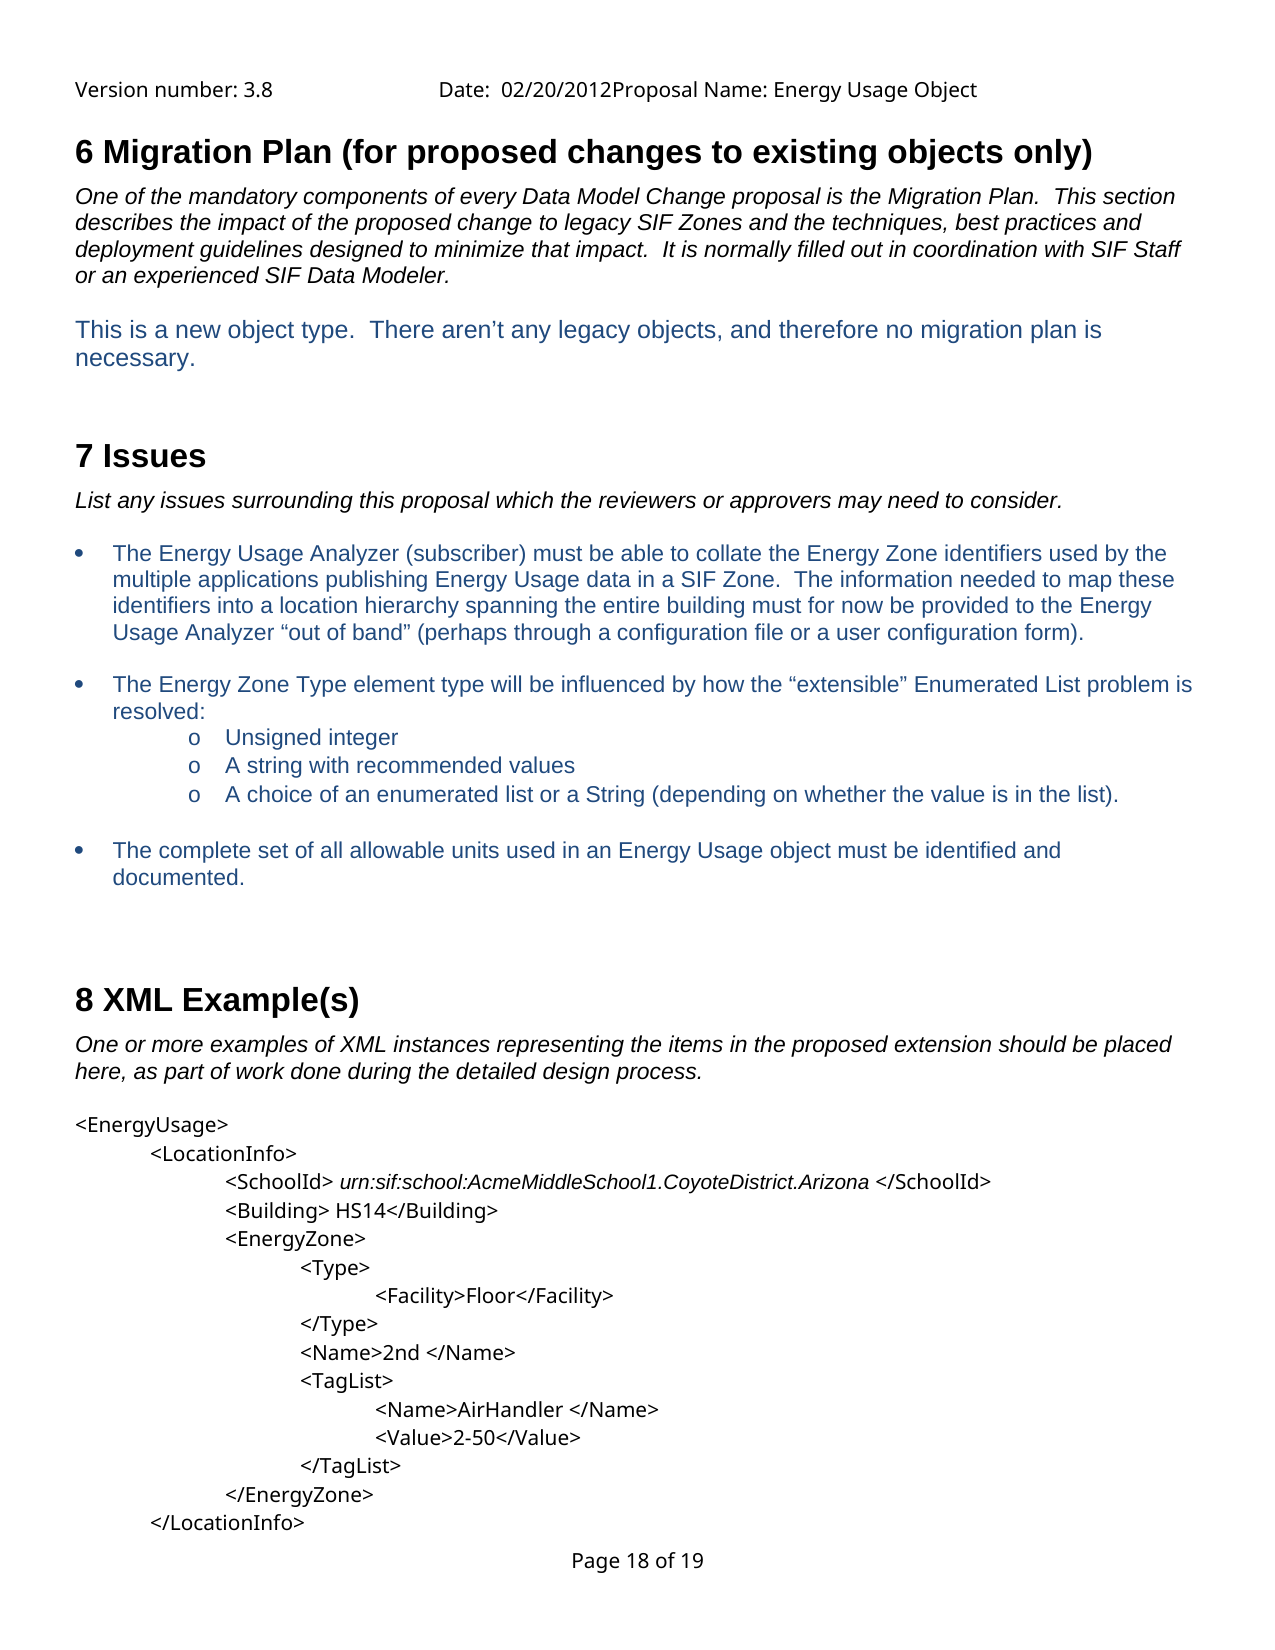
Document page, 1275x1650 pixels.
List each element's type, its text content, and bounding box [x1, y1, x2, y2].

text One or more examples of XML instances representing the items in the proposed extension should be placed here, as part of work done during the detailed design process. [75, 1031, 1200, 1084]
text </TagList> [75, 1452, 1200, 1480]
text </Type> [225, 1309, 1200, 1338]
text One of the mandatory components of every Data Model Change proposal is the Migration Plan. This section describes the impact of the proposed change to legacy SIF Zones and the techniques, best practices and deployment guidelines designed to minimize that impact. It is normally filled out in coordination with SIF Staff or an experienced SIF Data Modeler. [75, 183, 1200, 288]
list The Energy Usage Analyzer (subscriber) must be able to collate the Energy Zone identifiers used by the multiple applications publishing Energy Usage data in a SIF Zone. The information needed to map these identifiers into a location hierarchy spanning the entire building must for now be provided to the Energy Usage Analyzer “out of band” (perhaps through a configuration file or a user configuration form). [75, 539, 1200, 645]
text <Name>AirHandler </Name> [75, 1395, 1200, 1423]
text <Type> [75, 1253, 1200, 1281]
subtitle 6 Migration Plan (for proposed changes to existing objects only) [75, 132, 1200, 170]
text <SchoolId> urn:sif:school:AcmeMiddleSchool1.CoyoteDistrict.Arizona </SchoolId> [75, 1167, 1200, 1196]
text This is a new object type. There aren’t any legacy objects, and therefore no migration plan is necessary. [75, 314, 1200, 372]
text </LocationInfo> [75, 1508, 1200, 1537]
list A string with recommended values [187, 752, 1200, 781]
text </EnergyZone> [75, 1480, 1200, 1508]
text <Name>2nd </Name> [75, 1338, 1200, 1366]
list Unsigned integer [187, 724, 1200, 752]
text <Facility>Floor</Facility> [375, 1281, 1200, 1309]
list The Energy Zone Type element type will be influenced by how the “extensible” Enumerated List problem is resolved: [75, 671, 1200, 724]
text <Value>2-50</Value> [300, 1423, 1200, 1452]
text <TagList> [75, 1366, 1200, 1395]
text <LocationInfo> [75, 1139, 1200, 1167]
text <EnergyUsage> [75, 1110, 1200, 1139]
list A choice of an enumerated list or a String (depending on whether the value is in the list). [187, 781, 1200, 809]
list The complete set of all allowable units used in an Energy Usage object must be identified and documented. [75, 837, 1200, 890]
subtitle 7 Issues [75, 436, 1200, 474]
subtitle 8 XML Example(s) [75, 980, 1200, 1019]
text <Building> HS14</Building> [75, 1196, 1200, 1224]
text <EnergyZone> [75, 1224, 1200, 1253]
text List any issues surrounding this proposal which the reviewers or approvers may need to consider. [75, 487, 1200, 513]
